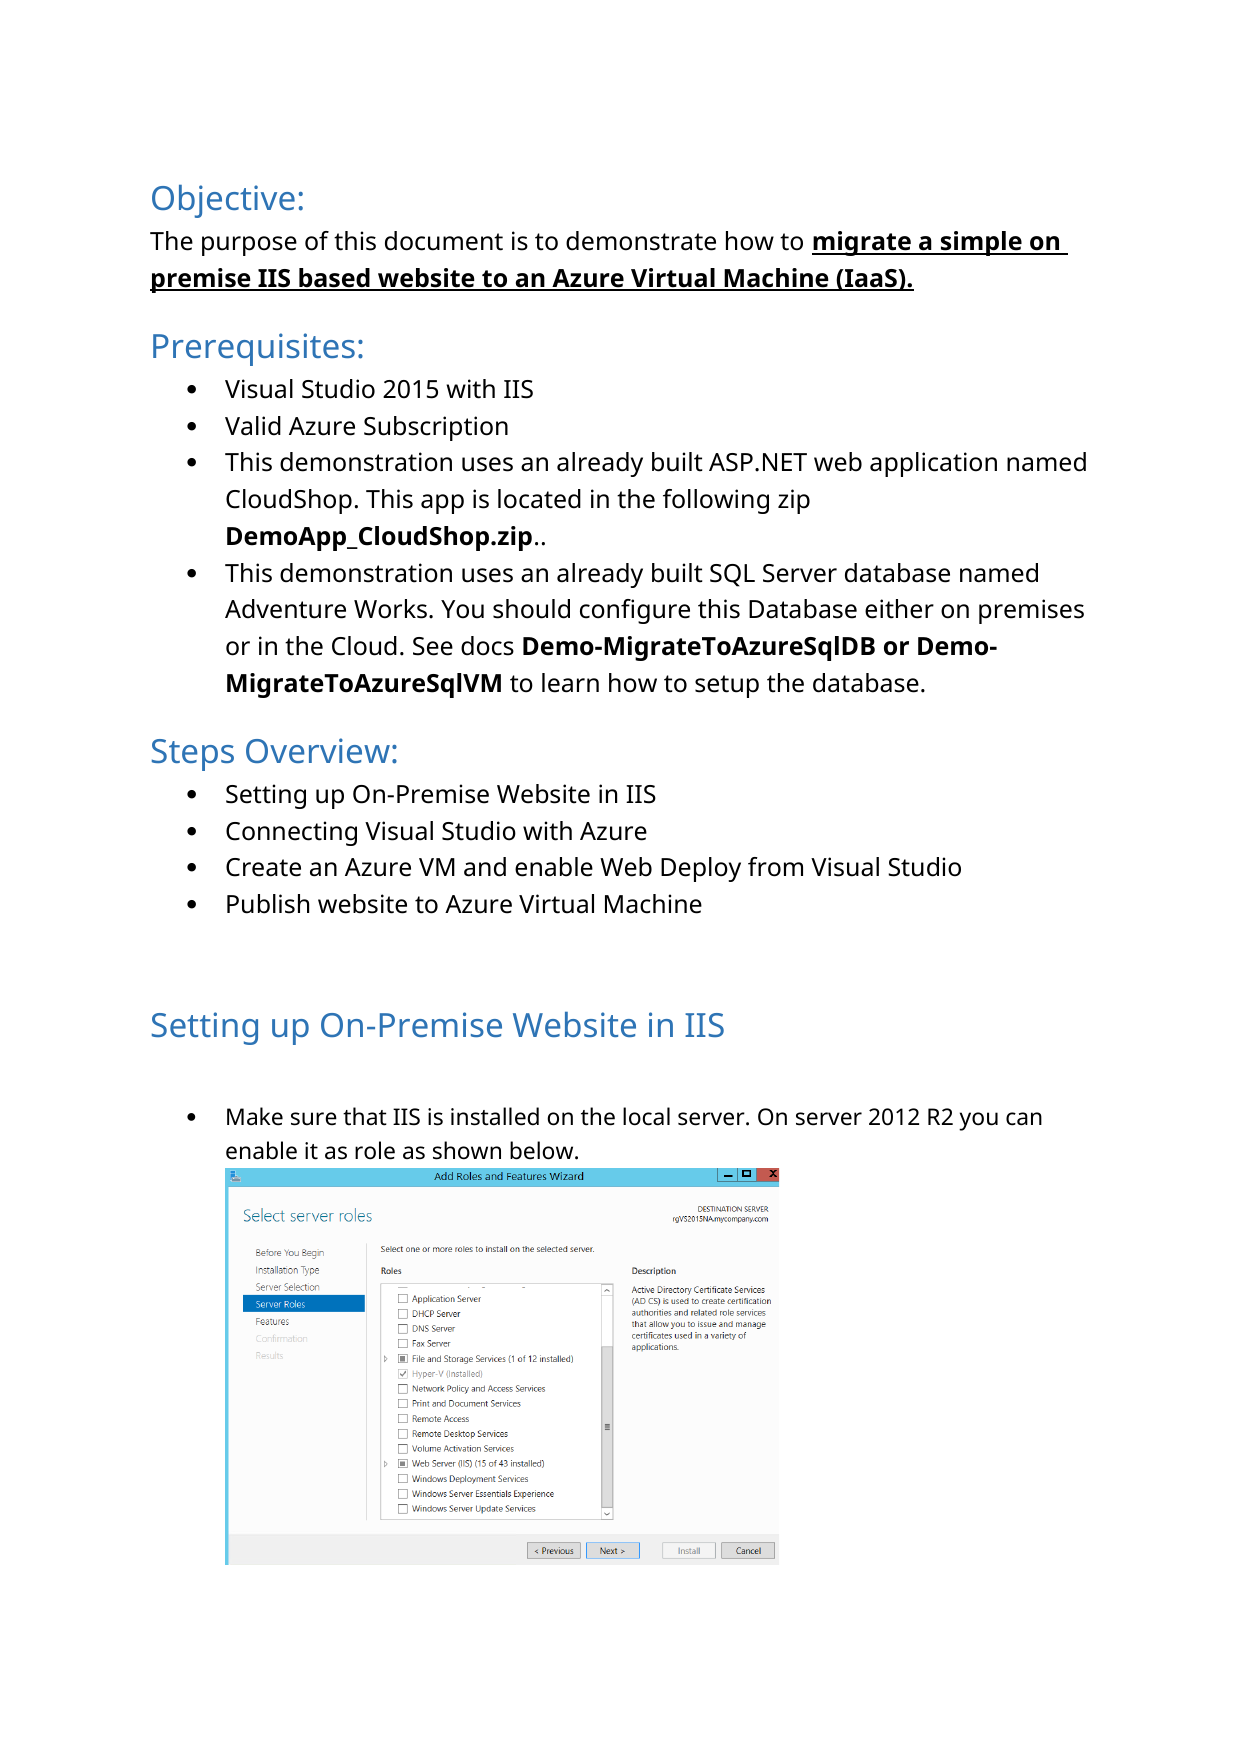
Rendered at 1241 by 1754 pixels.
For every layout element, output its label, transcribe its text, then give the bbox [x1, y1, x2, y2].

text The purpose of this document is to demonstrate how to migrate a simple on premise IIS based website to an Azure Virtual Machine (IaaS). [150, 224, 1090, 295]
list Setting up On-Premise Website in IIS [187, 776, 1090, 810]
list This demonstration uses an already built ASP.NET web application named CloudShop. This app is located in the following zip DemoApp_CloudShop.zip.. [187, 445, 1090, 553]
list Visual Studio 2015 with IIS [187, 371, 1090, 406]
picture [225, 1168, 780, 1565]
subtitle Setting up On-Premise Website in IIS [150, 1002, 1090, 1047]
list Publish website to Azure Virtual Machine [187, 887, 1090, 921]
list Create an Azure VM and enable Web Deploy from Visual Studio [187, 850, 1090, 884]
list Valid Azure Subscription [187, 408, 1090, 442]
list Make sure that IIS is installed on the local server. On server 2012 R2 you can enable it as role as shown below. [187, 1101, 1090, 1166]
list Connecting Visual Studio with Azure [187, 813, 1090, 847]
list This demonstration uses an already built SQL Server database named Adventure Works. You should configure this Database either on premises or in the Cloud. See docs Demo-MigrateToAzureSqlDB or Demo-MigrateToAzureSqlVM to learn how to setup the database. [187, 555, 1090, 700]
subtitle Steps Overview: [150, 727, 1090, 773]
subtitle Prerequisites: [150, 322, 1090, 368]
subtitle Objective: [150, 175, 1090, 220]
